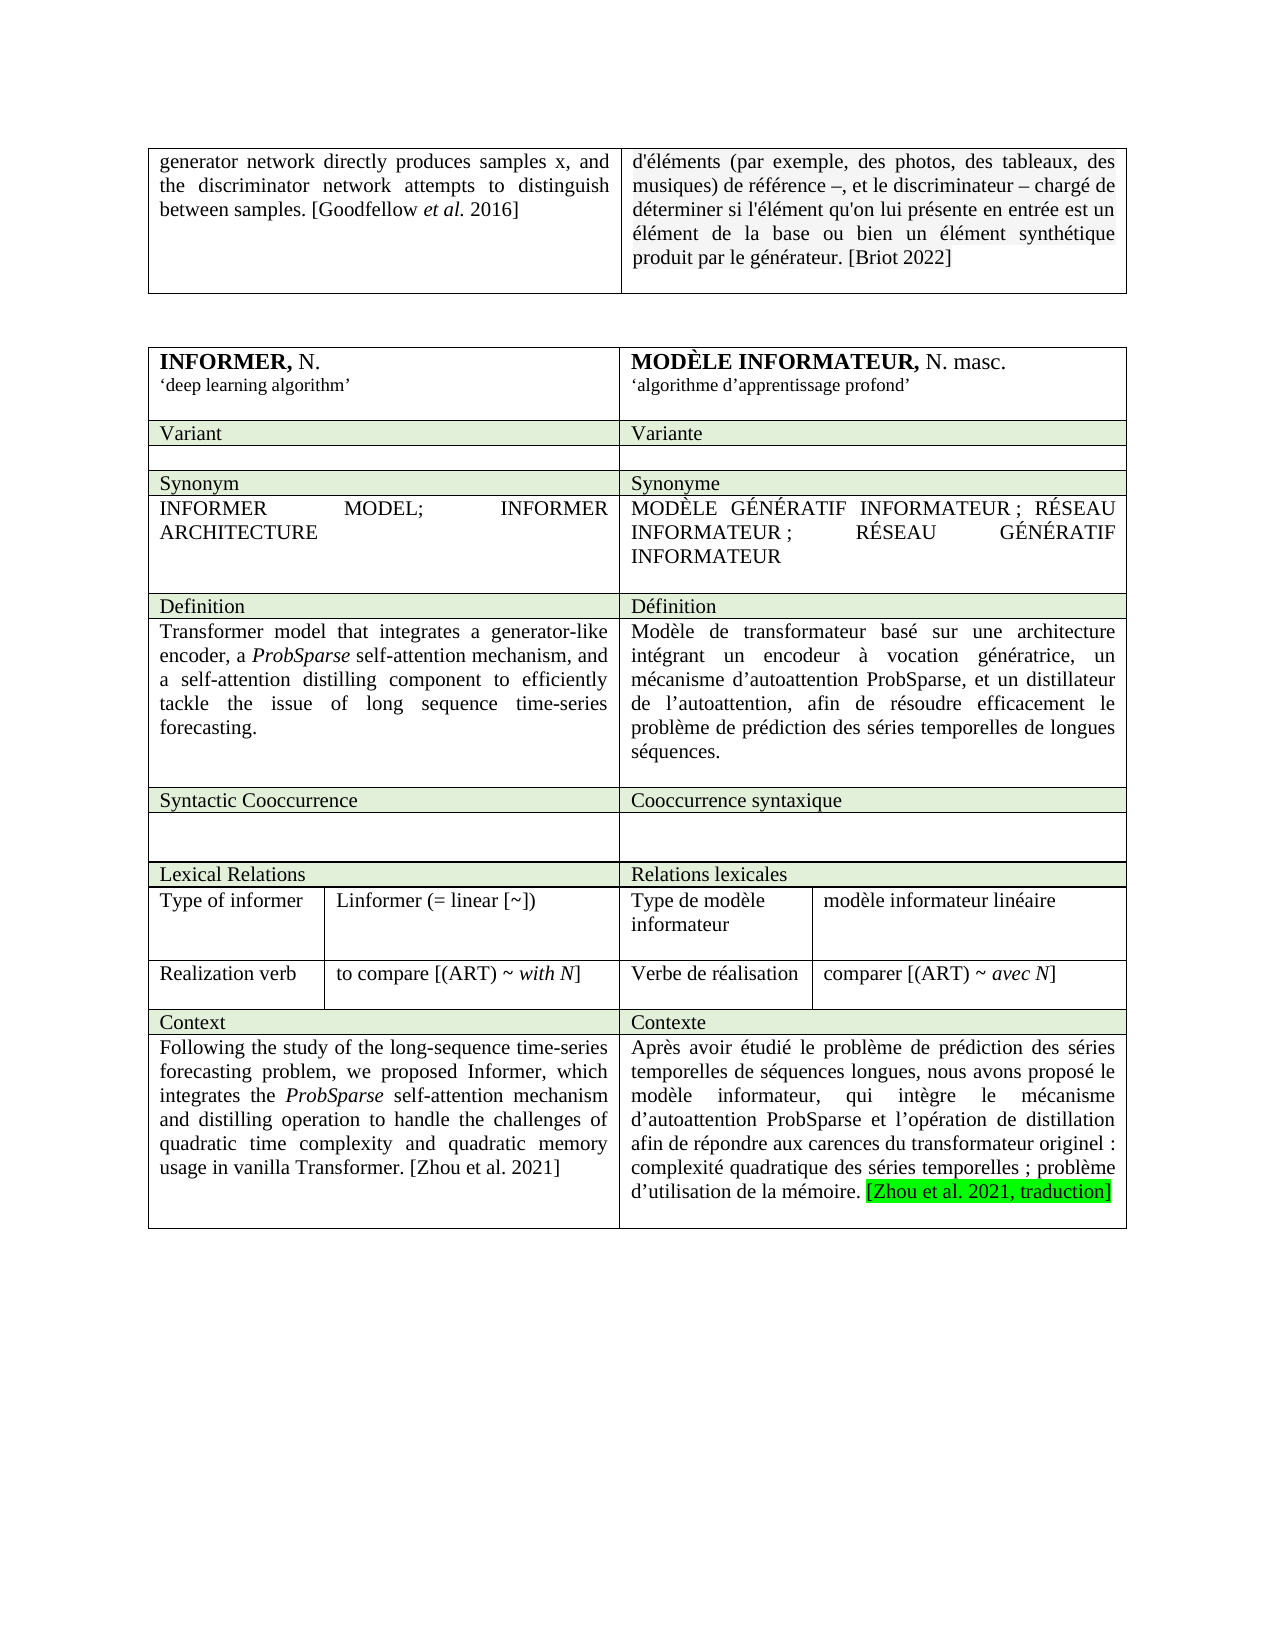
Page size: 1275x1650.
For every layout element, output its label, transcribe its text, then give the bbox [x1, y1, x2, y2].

table_cell comparer [(ART) ⁓ avec N] [813, 961, 1126, 1009]
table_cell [149, 149, 621, 293]
table_cell Type de modèle informateur [620, 888, 812, 960]
table_header INFORMER, N. ‘deep learning algorithm’ [149, 348, 619, 420]
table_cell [622, 149, 1126, 293]
table_cell Verbe de réalisation [620, 961, 812, 1009]
table_cell Realization verb [149, 961, 324, 1009]
table_cell to compare [(ART) ⁓ with N] [325, 961, 619, 1009]
table_cell Variant [149, 421, 619, 445]
table_cell modèle informateur linéaire [813, 888, 1126, 960]
table_cell Context [149, 1010, 619, 1034]
table_cell Synonym [149, 471, 619, 495]
table_cell Après avoir étudié le problème de prédiction des séries temporelles de séquences longues, nous avons proposé le modèle informateur, qui intègre le mécanisme d’autoattention ProbSparse et l’opération de distillation afin de répondre aux carences du transformateur originel : complexité quadratique des séries temporelles ; problème d’utilisation de la mémoire. [Zhou et al. 2021, traduction] [620, 1035, 1126, 1227]
table_cell Synonyme [620, 471, 1126, 495]
table_cell INFORMER MODEL; INFORMER ARCHITECTURE [149, 496, 619, 592]
table_cell Contexte [620, 1010, 1126, 1034]
table_cell Transformer model that integrates a generator-like encoder, a ProbSparse self-attention mechanism, and a self-attention distilling component to efficiently tackle the issue of long sequence time-series forecasting. [149, 619, 619, 787]
table_cell Variante [620, 421, 1126, 445]
table_cell Linformer (= linear [⁓]) [325, 888, 619, 960]
table_cell Following the study of the long-sequence time-series forecasting problem, we proposed Informer, which integrates the ProbSparse self-attention mechanism and distilling operation to handle the challenges of quadratic time complexity and quadratic memory usage in vanilla Transformer. [Zhou et al. 2021] [149, 1035, 619, 1227]
table_cell Lexical Relations [149, 863, 619, 886]
table_cell [620, 446, 1126, 470]
table_cell Définition [620, 594, 1126, 618]
table_cell [149, 446, 619, 470]
table_cell Cooccurrence syntaxique [620, 788, 1126, 812]
table_cell [149, 813, 619, 861]
table_cell Definition [149, 594, 619, 618]
table_cell Syntactic Cooccurrence [149, 788, 619, 812]
table_header MODÈLE INFORMATEUR, N. masc. ‘algorithme d’apprentissage profond’ [620, 348, 1126, 420]
table_cell Modèle de transformateur basé sur une architecture intégrant un encodeur à vocation génératrice, un mécanisme d’autoattention ProbSparse, et un distillateur de l’autoattention, afin de résoudre efficacement le problème de prédiction des séries temporelles de longues séquences. [620, 619, 1126, 787]
table_cell [620, 813, 1126, 861]
table_cell MODÈLE GÉNÉRATIF INFORMATEUR ; RÉSEAU INFORMATEUR ; RÉSEAU GÉNÉRATIF INFORMATEUR [620, 496, 1126, 592]
table_cell Relations lexicales [620, 863, 1126, 886]
table_cell Type of informer [149, 888, 324, 960]
